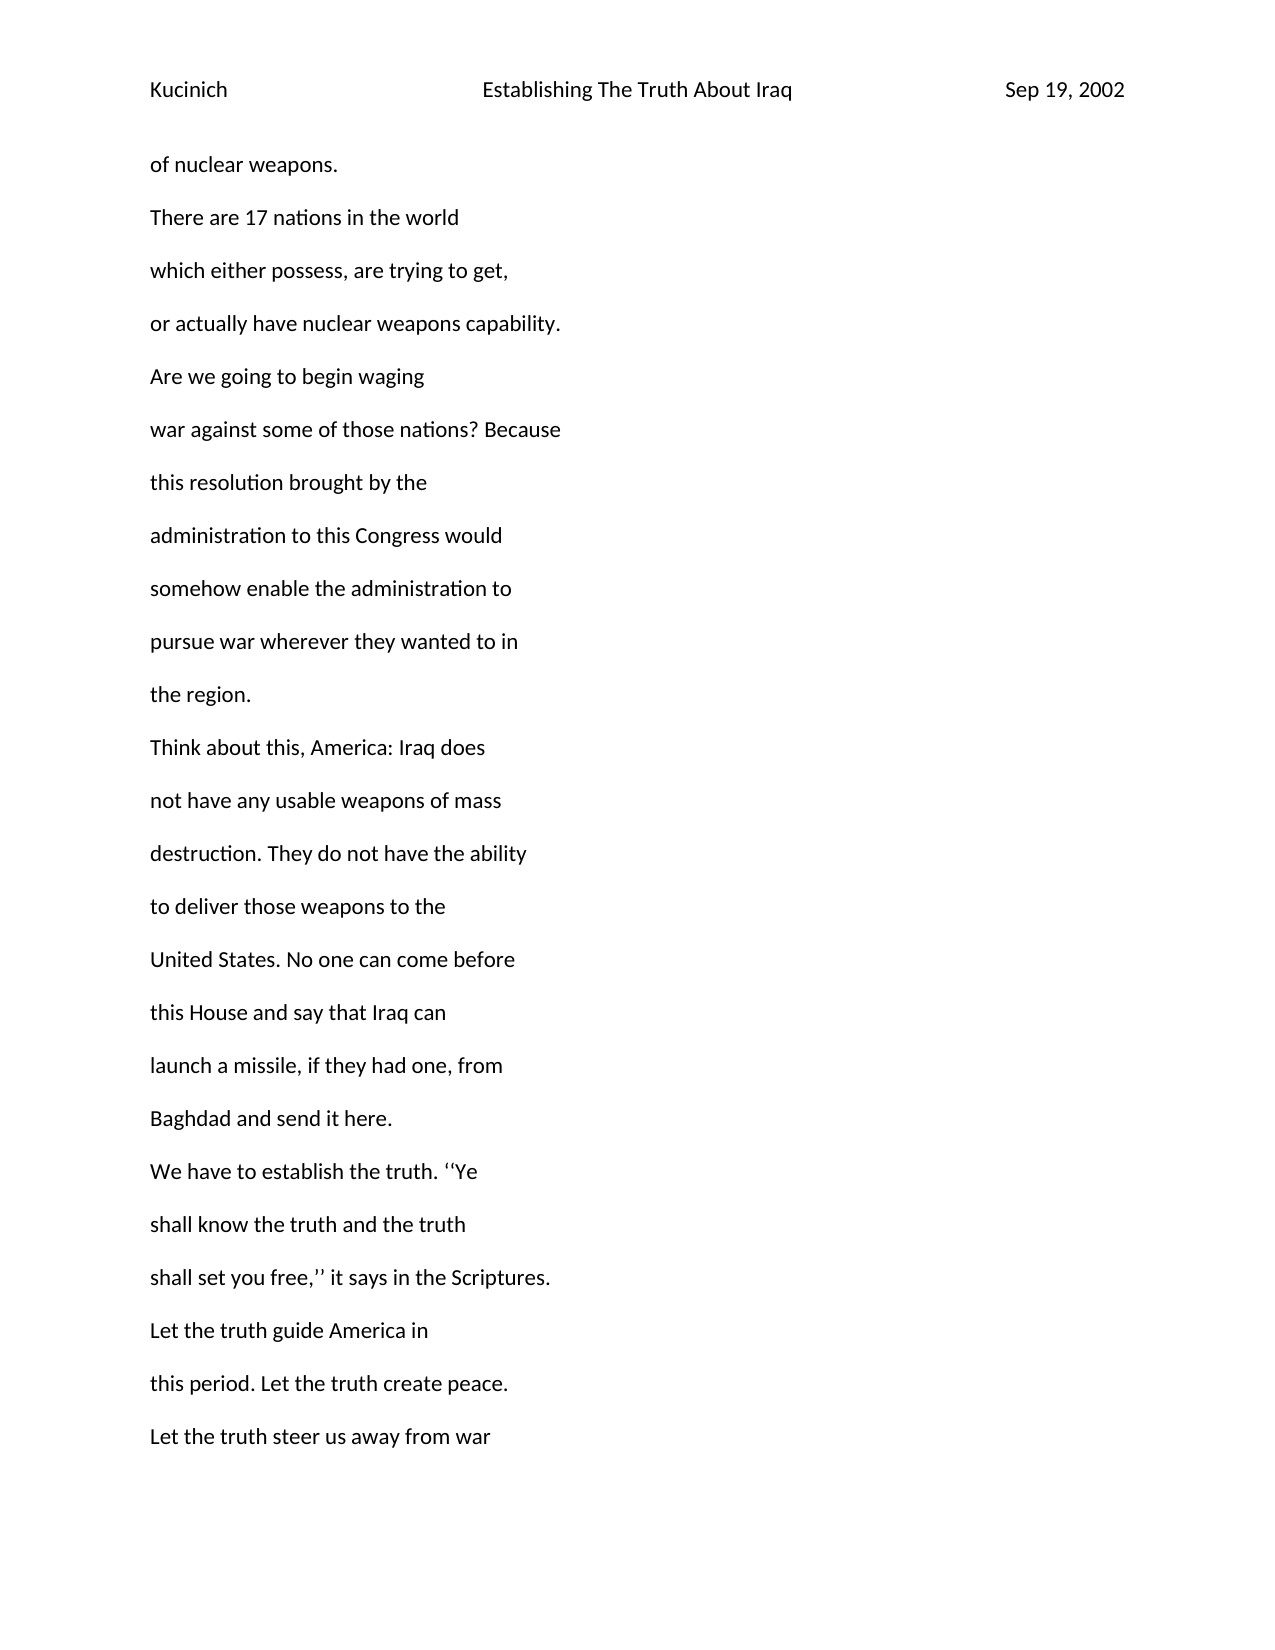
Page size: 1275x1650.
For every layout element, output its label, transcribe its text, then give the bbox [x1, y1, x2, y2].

text shall set you free,’’ it says in the Scriptures. [150, 1263, 1125, 1291]
text We have to establish the truth. ‘‘Ye [150, 1157, 1125, 1185]
text which either possess, are trying to get, [150, 256, 1125, 284]
text launch a missile, if they had one, from [150, 1051, 1125, 1079]
text this period. Let the truth create peace. [150, 1369, 1125, 1397]
text Let the truth steer us away from war [150, 1422, 1125, 1451]
text Are we going to begin waging [150, 362, 1125, 390]
text administration to this Congress would [150, 521, 1125, 549]
text the region. [150, 680, 1125, 708]
text to deliver those weapons to the [150, 892, 1125, 920]
text war against some of those nations? Because [150, 415, 1125, 443]
text destruction. They do not have the ability [150, 839, 1125, 867]
text this House and say that Iraq can [150, 998, 1125, 1026]
text or actually have nuclear weapons capability. [150, 309, 1125, 337]
text Think about this, America: Iraq does [150, 733, 1125, 761]
text pursue war wherever they wanted to in [150, 627, 1125, 655]
text United States. No one can come before [150, 945, 1125, 973]
text There are 17 nations in the world [150, 203, 1125, 231]
text Baghdad and send it here. [150, 1104, 1125, 1132]
text shall know the truth and the truth [150, 1210, 1125, 1238]
text not have any usable weapons of mass [150, 786, 1125, 814]
text of nuclear weapons. [150, 150, 1125, 178]
text Let the truth guide America in [150, 1316, 1125, 1344]
text this resolution brought by the [150, 468, 1125, 496]
text somehow enable the administration to [150, 574, 1125, 602]
